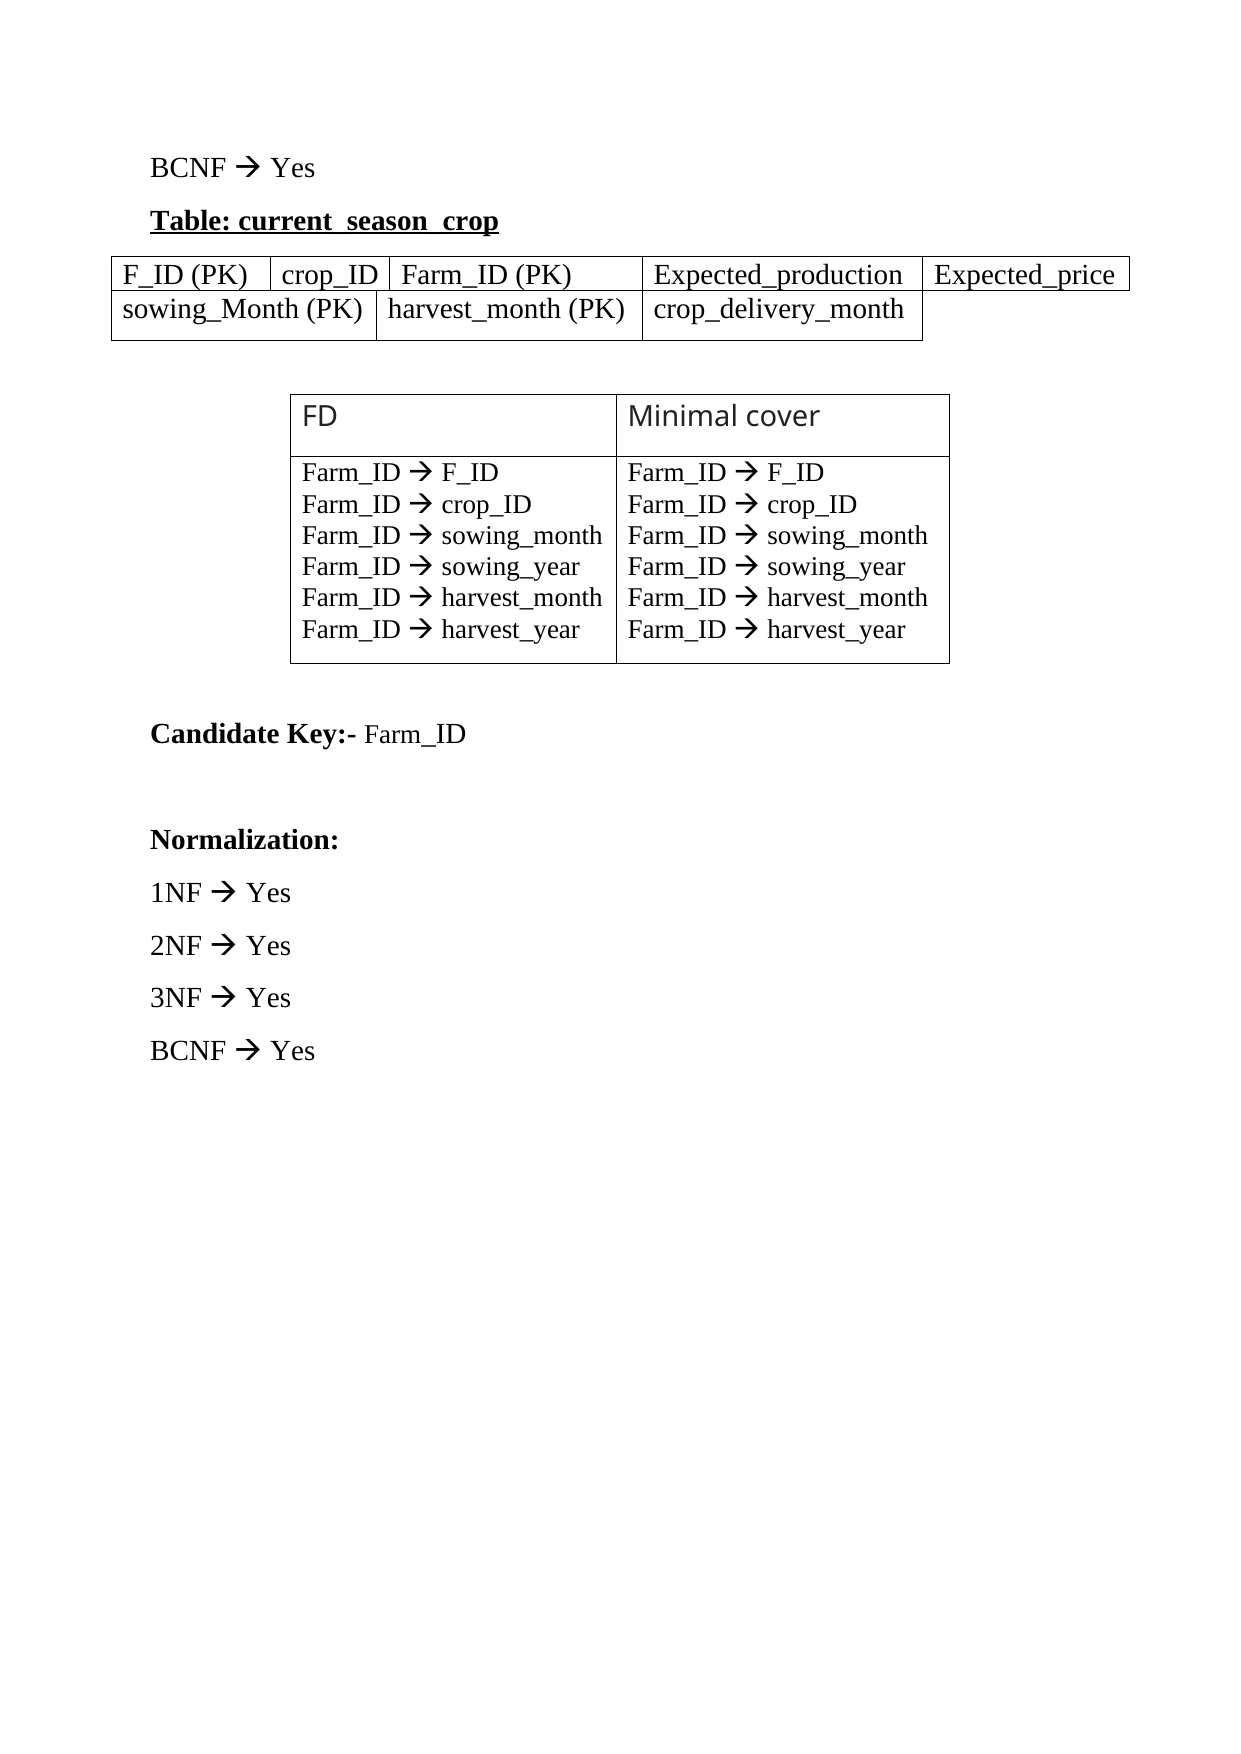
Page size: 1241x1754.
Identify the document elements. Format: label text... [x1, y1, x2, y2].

text BCNF Yes [150, 1033, 1090, 1067]
table_cell Farm_ID F_ID Farm_ID crop_ID Farm_ID sowing_month Farm_ID sowing_year Farm_ID harvest_month Farm_ID harvest_year [291, 457, 616, 662]
table_header Expected_price [923, 257, 1129, 290]
table_header Minimal cover [617, 395, 949, 456]
text Table: current_season_crop [150, 203, 1090, 236]
table_header F_ID (PK) [112, 257, 270, 290]
text 2NF Yes [150, 928, 1090, 961]
table_header Expected_production [643, 257, 922, 290]
table_header FD [291, 395, 616, 456]
text Normalization: [150, 822, 1090, 855]
table_header crop_ID [271, 257, 389, 290]
table_cell Farm_ID F_ID Farm_ID crop_ID Farm_ID sowing_month Farm_ID sowing_year Farm_ID harvest_month Farm_ID harvest_year [617, 457, 949, 662]
text BCNF Yes [150, 150, 1090, 184]
table_cell sowing_Month (PK) [112, 291, 376, 340]
text 3NF Yes [150, 981, 1090, 1014]
table_cell harvest_month (PK) [377, 291, 642, 340]
table_header Farm_ID (PK) [390, 257, 642, 290]
table_cell crop_delivery_month [643, 291, 922, 340]
text 1NF Yes [150, 875, 1090, 908]
text Candidate Key:- Farm_ID [150, 716, 1090, 750]
